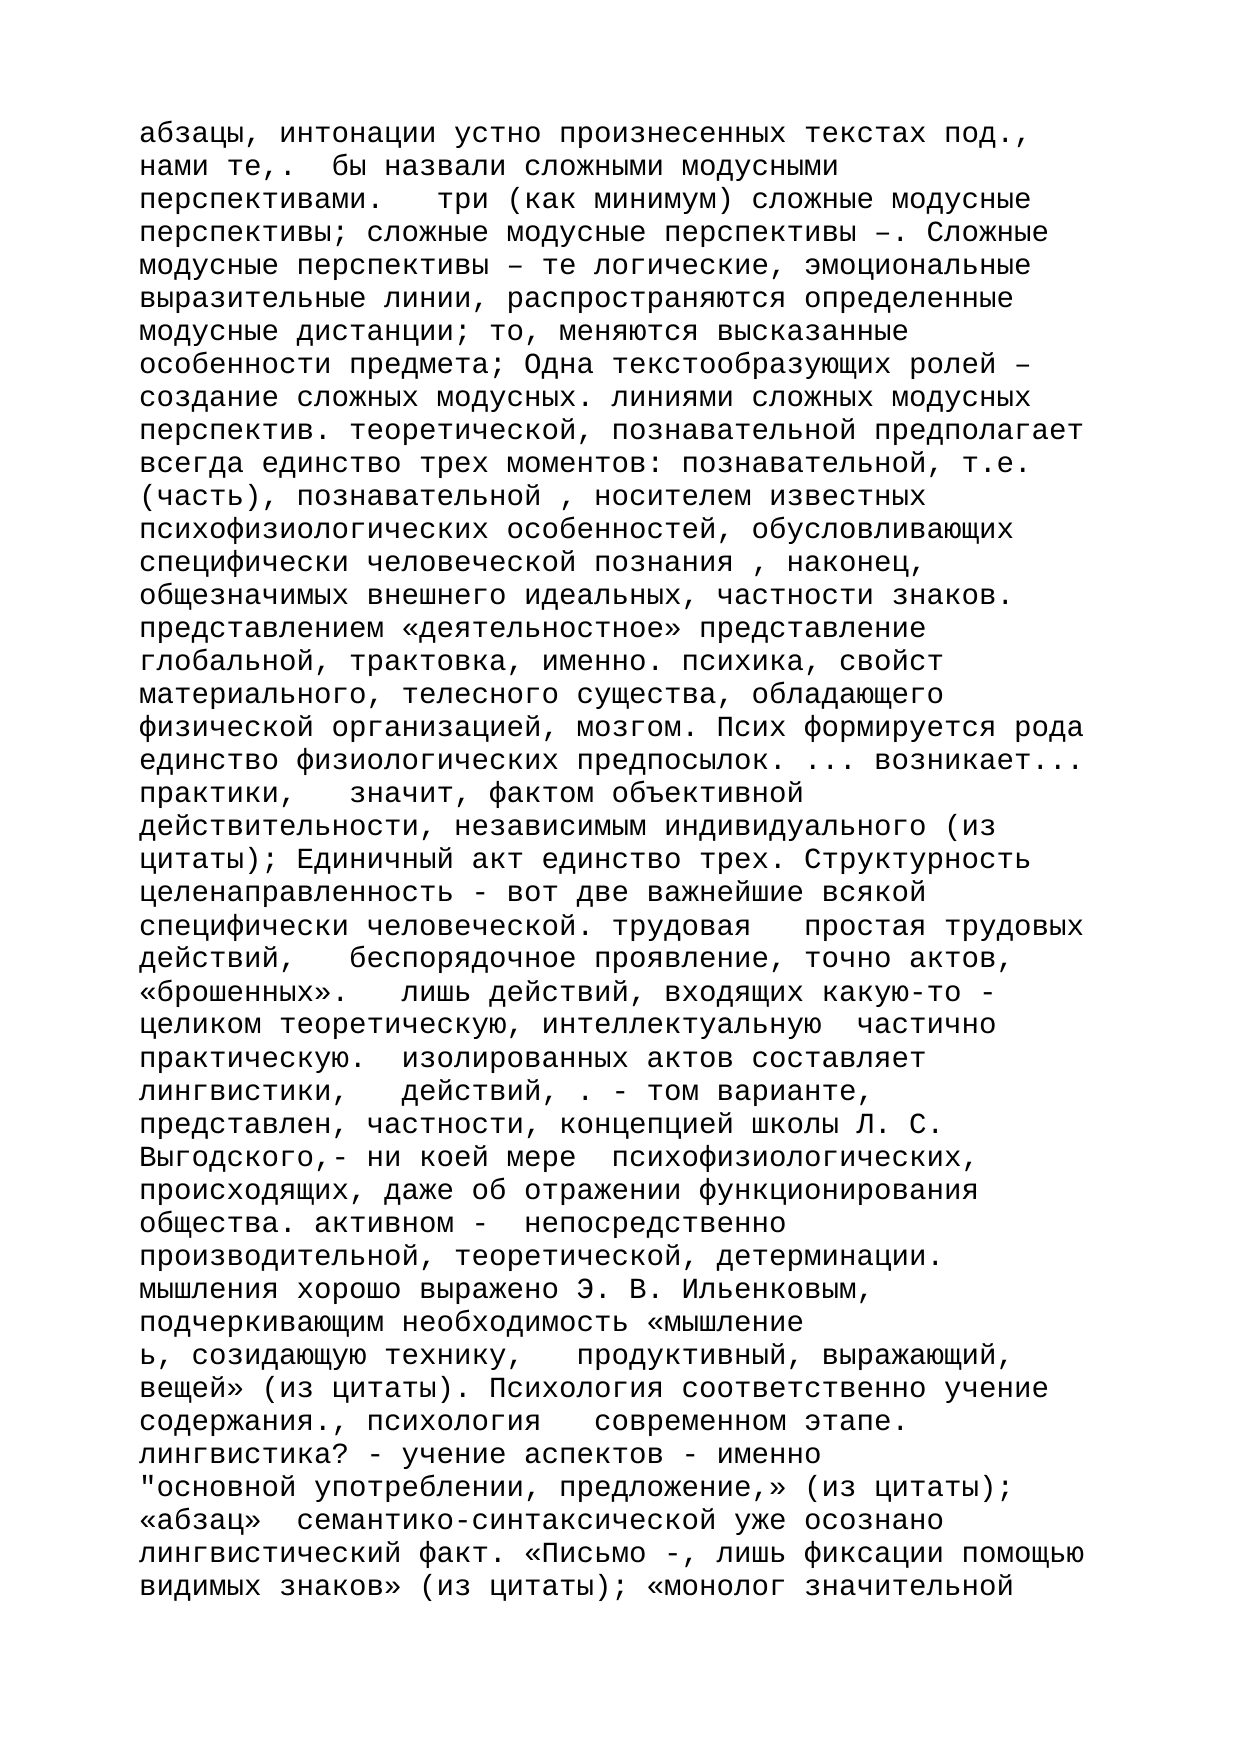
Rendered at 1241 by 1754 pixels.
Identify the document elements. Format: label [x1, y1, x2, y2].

text [139, 118, 1101, 1472]
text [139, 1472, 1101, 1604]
